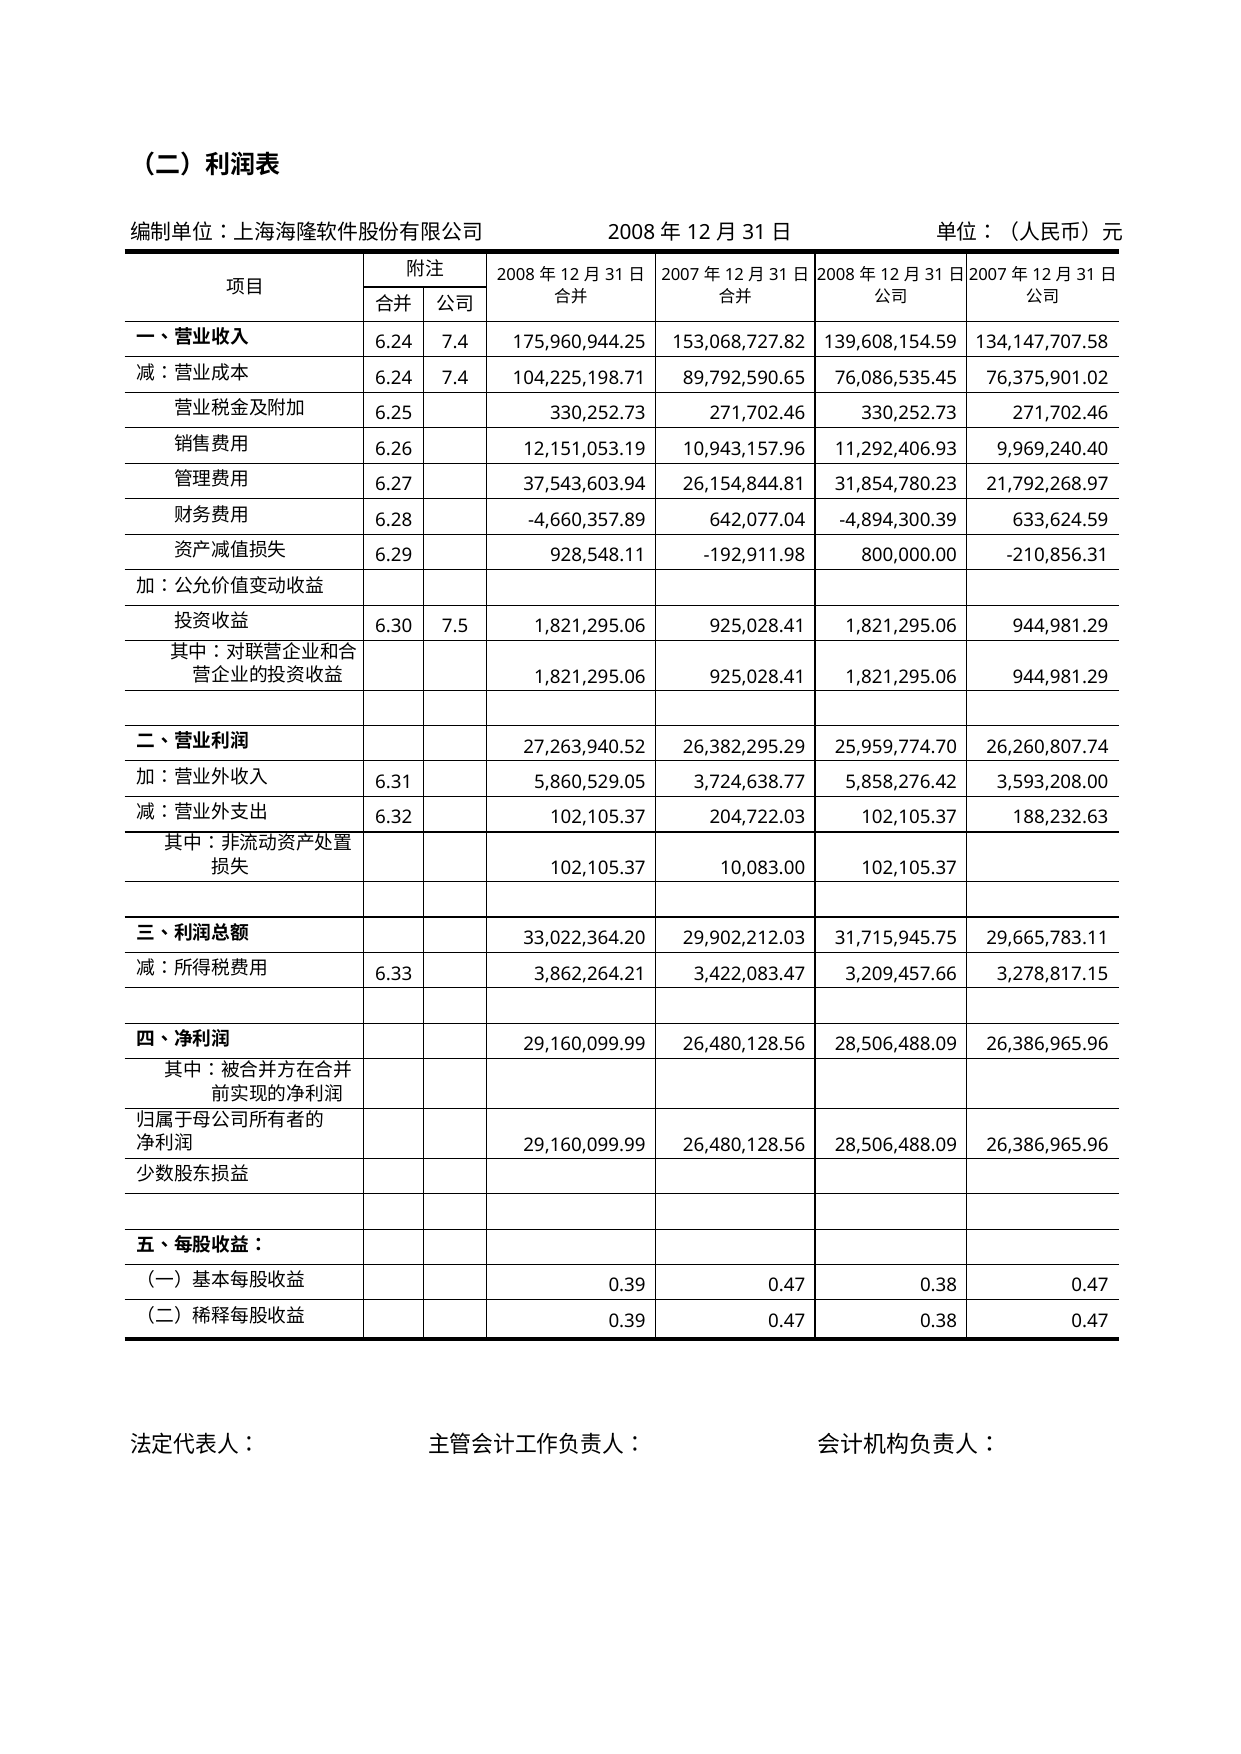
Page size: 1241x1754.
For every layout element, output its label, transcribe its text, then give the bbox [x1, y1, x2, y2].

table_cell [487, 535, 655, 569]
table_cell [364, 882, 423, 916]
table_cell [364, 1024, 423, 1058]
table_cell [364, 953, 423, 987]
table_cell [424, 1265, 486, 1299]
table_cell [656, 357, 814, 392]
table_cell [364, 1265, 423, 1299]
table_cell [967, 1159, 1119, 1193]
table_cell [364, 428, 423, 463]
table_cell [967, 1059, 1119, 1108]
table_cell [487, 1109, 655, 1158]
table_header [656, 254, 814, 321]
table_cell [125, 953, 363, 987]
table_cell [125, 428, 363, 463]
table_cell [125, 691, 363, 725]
subtitle （二）利润表 [130, 147, 1138, 181]
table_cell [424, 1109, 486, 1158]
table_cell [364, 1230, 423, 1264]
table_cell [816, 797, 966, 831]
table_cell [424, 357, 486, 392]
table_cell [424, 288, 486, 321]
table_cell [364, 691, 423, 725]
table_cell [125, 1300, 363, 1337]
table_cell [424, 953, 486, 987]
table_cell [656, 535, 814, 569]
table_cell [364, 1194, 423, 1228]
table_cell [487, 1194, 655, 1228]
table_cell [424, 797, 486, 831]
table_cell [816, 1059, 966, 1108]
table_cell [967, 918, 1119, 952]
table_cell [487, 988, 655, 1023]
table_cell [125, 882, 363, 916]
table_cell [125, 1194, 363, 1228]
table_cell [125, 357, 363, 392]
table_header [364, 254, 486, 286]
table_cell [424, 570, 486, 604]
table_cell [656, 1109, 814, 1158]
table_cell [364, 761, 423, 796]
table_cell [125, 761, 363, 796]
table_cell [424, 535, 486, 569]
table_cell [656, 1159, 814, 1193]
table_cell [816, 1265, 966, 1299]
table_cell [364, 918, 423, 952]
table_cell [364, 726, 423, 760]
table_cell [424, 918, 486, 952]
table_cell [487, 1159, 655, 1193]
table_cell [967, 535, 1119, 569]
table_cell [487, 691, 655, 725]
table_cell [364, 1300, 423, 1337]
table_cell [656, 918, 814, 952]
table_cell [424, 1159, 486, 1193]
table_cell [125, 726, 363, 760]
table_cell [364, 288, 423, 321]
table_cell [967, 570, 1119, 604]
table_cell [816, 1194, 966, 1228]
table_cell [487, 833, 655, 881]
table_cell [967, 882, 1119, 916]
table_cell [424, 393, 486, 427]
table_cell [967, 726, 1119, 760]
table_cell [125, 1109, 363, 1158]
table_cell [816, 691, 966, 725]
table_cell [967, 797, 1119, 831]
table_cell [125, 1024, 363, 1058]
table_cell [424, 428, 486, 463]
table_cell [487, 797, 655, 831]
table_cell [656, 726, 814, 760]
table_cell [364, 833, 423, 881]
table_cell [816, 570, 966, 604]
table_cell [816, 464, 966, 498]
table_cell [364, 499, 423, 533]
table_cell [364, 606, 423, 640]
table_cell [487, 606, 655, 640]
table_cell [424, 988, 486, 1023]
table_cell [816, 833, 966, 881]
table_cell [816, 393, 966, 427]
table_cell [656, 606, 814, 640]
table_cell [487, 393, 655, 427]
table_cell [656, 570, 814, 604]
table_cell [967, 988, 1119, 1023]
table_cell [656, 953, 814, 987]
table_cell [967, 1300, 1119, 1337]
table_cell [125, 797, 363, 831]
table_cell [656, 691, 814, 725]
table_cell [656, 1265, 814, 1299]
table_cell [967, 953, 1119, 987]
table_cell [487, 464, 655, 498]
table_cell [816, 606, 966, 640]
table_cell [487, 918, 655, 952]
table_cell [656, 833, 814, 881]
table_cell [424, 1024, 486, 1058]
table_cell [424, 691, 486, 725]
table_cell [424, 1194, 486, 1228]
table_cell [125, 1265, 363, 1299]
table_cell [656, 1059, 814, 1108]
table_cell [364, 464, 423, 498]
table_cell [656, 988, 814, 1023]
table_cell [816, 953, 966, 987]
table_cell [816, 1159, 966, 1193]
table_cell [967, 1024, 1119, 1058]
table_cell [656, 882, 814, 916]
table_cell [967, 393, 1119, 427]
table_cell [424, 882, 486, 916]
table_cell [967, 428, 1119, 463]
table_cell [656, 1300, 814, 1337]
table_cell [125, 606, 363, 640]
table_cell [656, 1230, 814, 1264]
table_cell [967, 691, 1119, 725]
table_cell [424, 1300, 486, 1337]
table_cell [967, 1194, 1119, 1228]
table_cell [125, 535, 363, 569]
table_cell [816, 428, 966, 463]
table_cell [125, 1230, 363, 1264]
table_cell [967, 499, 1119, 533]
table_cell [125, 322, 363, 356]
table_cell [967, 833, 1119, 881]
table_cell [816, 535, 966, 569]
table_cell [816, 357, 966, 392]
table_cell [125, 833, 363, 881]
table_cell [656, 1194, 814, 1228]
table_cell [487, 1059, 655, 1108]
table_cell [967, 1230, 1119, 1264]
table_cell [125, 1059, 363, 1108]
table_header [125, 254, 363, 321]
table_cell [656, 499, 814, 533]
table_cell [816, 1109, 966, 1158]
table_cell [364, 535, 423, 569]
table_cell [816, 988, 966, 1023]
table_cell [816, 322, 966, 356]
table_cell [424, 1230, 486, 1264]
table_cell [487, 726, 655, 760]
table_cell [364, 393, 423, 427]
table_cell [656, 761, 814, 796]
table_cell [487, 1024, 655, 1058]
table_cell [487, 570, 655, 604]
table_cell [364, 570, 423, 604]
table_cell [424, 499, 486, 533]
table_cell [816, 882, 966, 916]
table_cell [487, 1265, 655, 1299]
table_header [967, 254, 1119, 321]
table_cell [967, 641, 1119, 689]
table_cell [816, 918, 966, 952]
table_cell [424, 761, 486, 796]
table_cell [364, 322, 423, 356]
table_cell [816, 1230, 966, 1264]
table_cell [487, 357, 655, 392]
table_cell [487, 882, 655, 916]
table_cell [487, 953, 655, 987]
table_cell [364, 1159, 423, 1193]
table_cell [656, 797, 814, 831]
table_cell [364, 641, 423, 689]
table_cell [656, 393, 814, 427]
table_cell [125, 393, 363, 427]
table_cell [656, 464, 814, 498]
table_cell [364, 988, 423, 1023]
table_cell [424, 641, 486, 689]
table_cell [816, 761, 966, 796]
text 编制单位：上海海隆软件股份有限公司 2008 年 12 月 31 日 单位：（人民币）元 [130, 217, 1138, 246]
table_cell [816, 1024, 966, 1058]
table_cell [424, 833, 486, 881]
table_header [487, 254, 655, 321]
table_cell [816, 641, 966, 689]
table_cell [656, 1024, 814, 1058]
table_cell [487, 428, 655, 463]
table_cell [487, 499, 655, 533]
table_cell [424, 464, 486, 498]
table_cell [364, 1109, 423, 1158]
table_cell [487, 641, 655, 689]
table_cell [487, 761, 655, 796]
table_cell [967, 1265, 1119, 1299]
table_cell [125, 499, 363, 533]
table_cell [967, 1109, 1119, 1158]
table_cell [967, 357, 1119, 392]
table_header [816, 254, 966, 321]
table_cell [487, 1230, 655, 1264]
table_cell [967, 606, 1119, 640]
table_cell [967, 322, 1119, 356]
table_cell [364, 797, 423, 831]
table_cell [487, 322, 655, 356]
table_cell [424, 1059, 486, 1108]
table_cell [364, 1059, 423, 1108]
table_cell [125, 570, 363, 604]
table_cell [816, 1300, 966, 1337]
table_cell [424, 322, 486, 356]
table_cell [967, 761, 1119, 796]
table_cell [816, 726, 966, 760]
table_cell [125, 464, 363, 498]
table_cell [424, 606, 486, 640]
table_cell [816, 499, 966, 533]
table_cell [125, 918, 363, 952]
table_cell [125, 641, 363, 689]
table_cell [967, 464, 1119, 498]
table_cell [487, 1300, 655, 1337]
text 法定代表人： 主管会计工作负责人： 会计机构负责人： [130, 1428, 1138, 1460]
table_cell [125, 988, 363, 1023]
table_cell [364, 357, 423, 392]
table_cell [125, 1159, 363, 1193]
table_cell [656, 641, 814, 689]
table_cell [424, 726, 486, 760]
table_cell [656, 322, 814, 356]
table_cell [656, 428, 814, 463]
